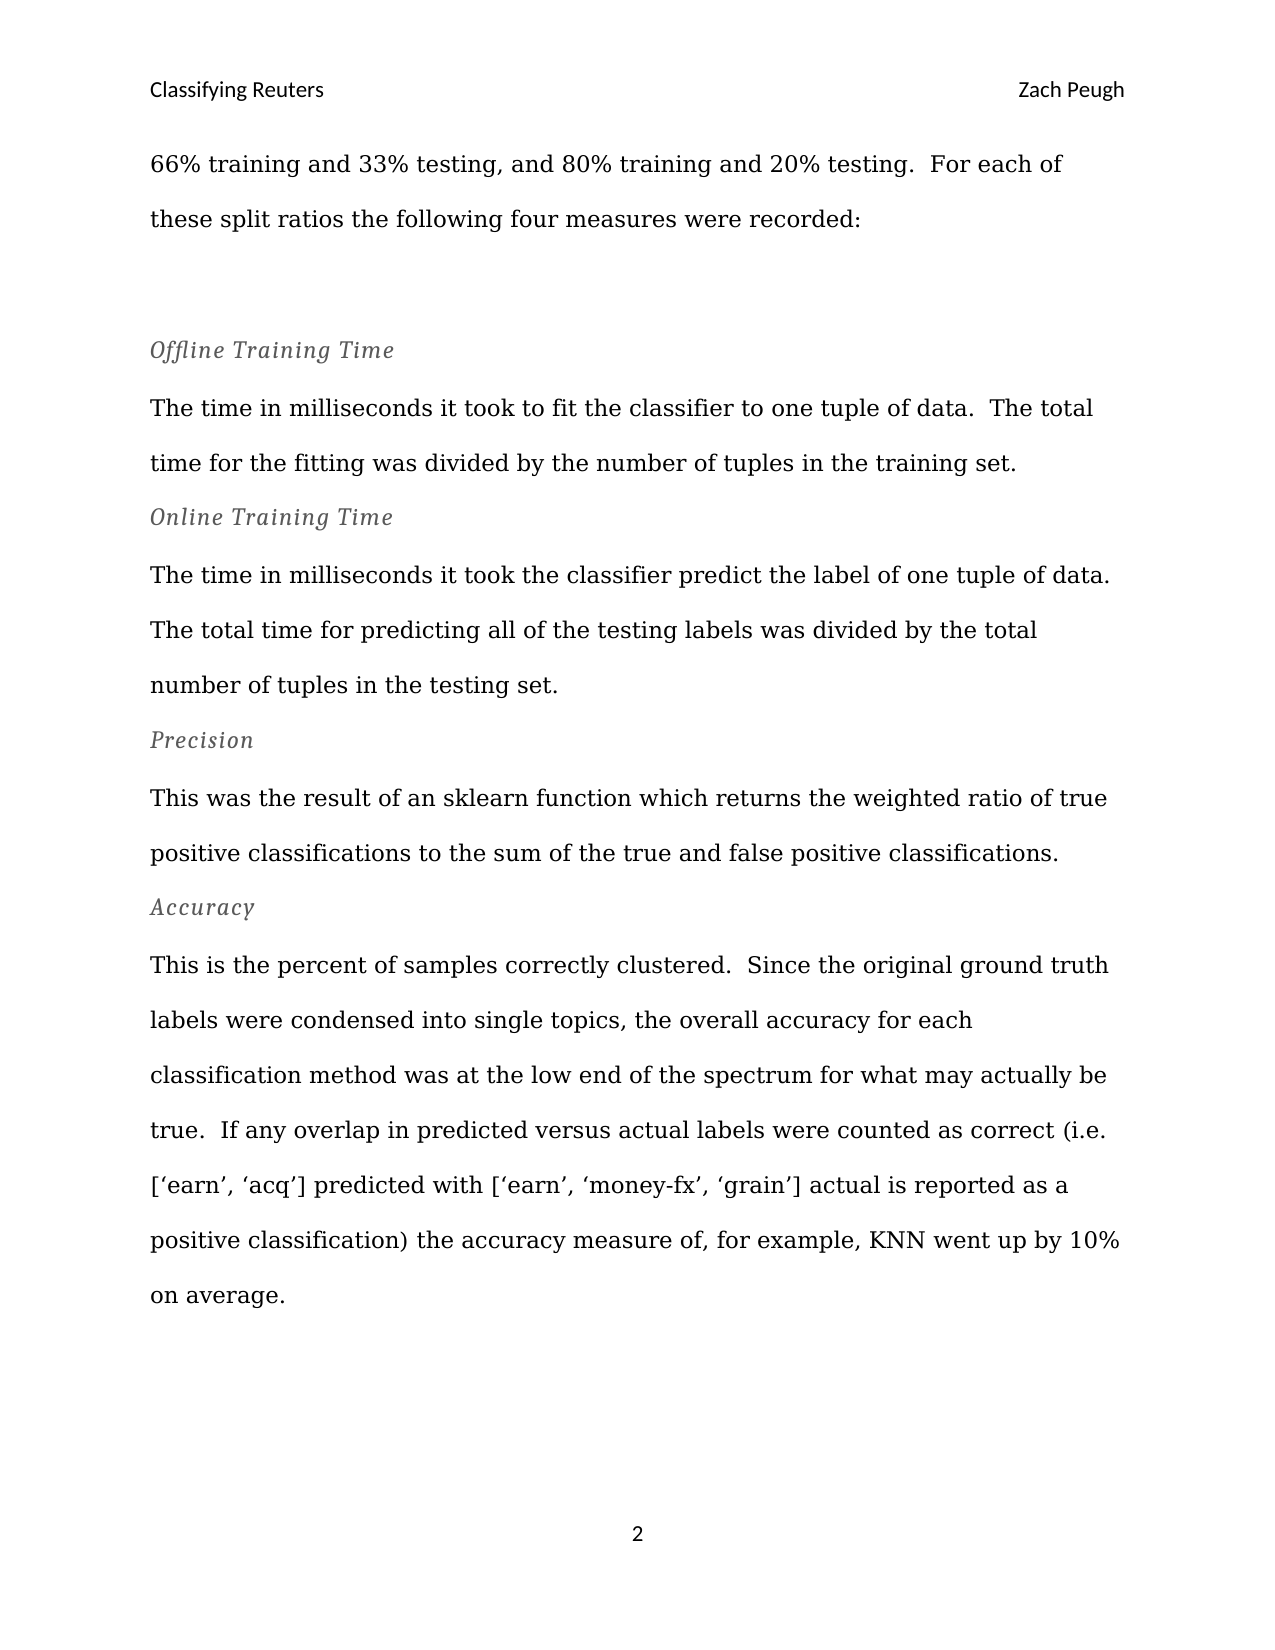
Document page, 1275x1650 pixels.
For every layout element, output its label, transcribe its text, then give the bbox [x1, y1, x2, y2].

subtitle Precision [150, 726, 1125, 754]
text This was the result of an sklearn function which returns the weighted ratio of true positive classifications to the sum of the true and false positive classifications. [150, 783, 1125, 866]
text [150, 150, 1125, 232]
subtitle Online Training Time [150, 503, 1125, 532]
text This is the percent of samples correctly clustered. Since the original ground truth labels were condensed into single topics, the overall accuracy for each classification method was at the low end of the spectrum for what may actually be true. If any overlap in predicted versus actual labels were counted as correct (i.e. [‘earn’, ‘acq’] predicted with [‘earn’, ‘money-fx’, ‘grain’] actual is reported as a positive classification) the accuracy measure of, for example, KNN went up by 10% on average. [150, 951, 1125, 1308]
text The time in milliseconds it took the classifier predict the label of one tuple of data. The total time for predicting all of the testing labels was divided by the total number of tuples in the testing set. [150, 561, 1125, 698]
text The time in milliseconds it took to fit the classifier to one tuple of data. The total time for the fitting was divided by the number of tuples in the training set. [150, 393, 1125, 476]
subtitle Accuracy [150, 893, 1125, 922]
subtitle Offline Training Time [150, 336, 1125, 364]
